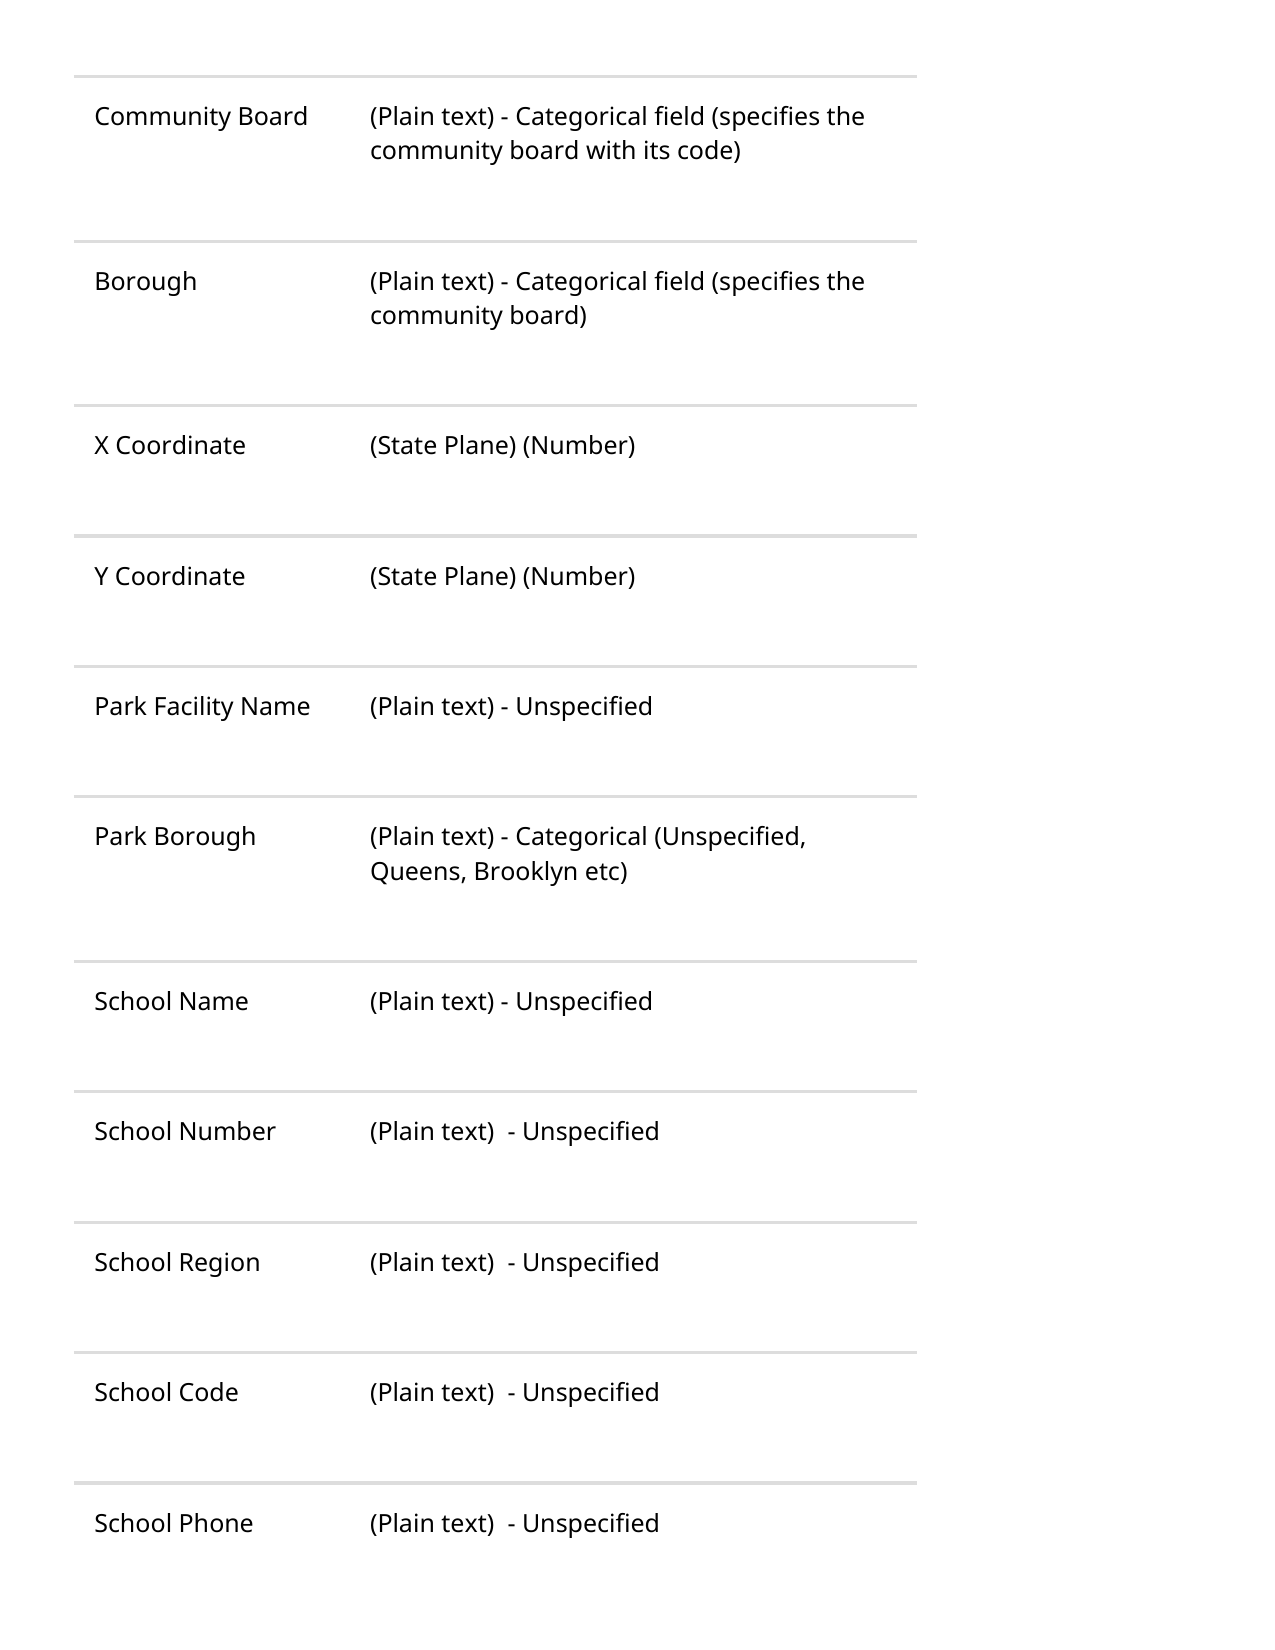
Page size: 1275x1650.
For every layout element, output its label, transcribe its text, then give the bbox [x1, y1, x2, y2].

table_cell Park Borough [74, 798, 349, 960]
table_cell Borough [74, 243, 349, 404]
table_cell (Plain text) - Categorical (Unspecified, Queens, Brooklyn etc) [349, 798, 917, 960]
table_cell X Coordinate [74, 407, 349, 534]
table_cell School Code [74, 1354, 349, 1481]
table_cell (State Plane) (Number) [349, 407, 917, 534]
table_cell (Plain text) - Unspecified [349, 1224, 917, 1351]
table_cell Community Board [74, 78, 349, 239]
table_cell School Name [74, 963, 349, 1090]
table_cell (Plain text) - Unspecified [349, 1093, 917, 1221]
table_cell (Plain text) - Unspecified [349, 668, 917, 795]
table_cell (Plain text) - Unspecified [349, 1354, 917, 1481]
table_cell School Number [74, 1093, 349, 1221]
table_cell (Plain text) - Unspecified [349, 963, 917, 1090]
table_cell School Phone Number [74, 1485, 349, 1560]
table_cell (Plain text) - Categorical field (specifies the community board) [349, 243, 917, 404]
table_cell Park Facility Name [74, 668, 349, 795]
table_cell School Region [74, 1224, 349, 1351]
table_cell Y Coordinate [74, 538, 349, 665]
table_cell (Plain text) - Categorical field (specifies the community board with its code) [349, 78, 917, 239]
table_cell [349, 1485, 917, 1560]
table_cell (State Plane) (Number) [349, 538, 917, 665]
